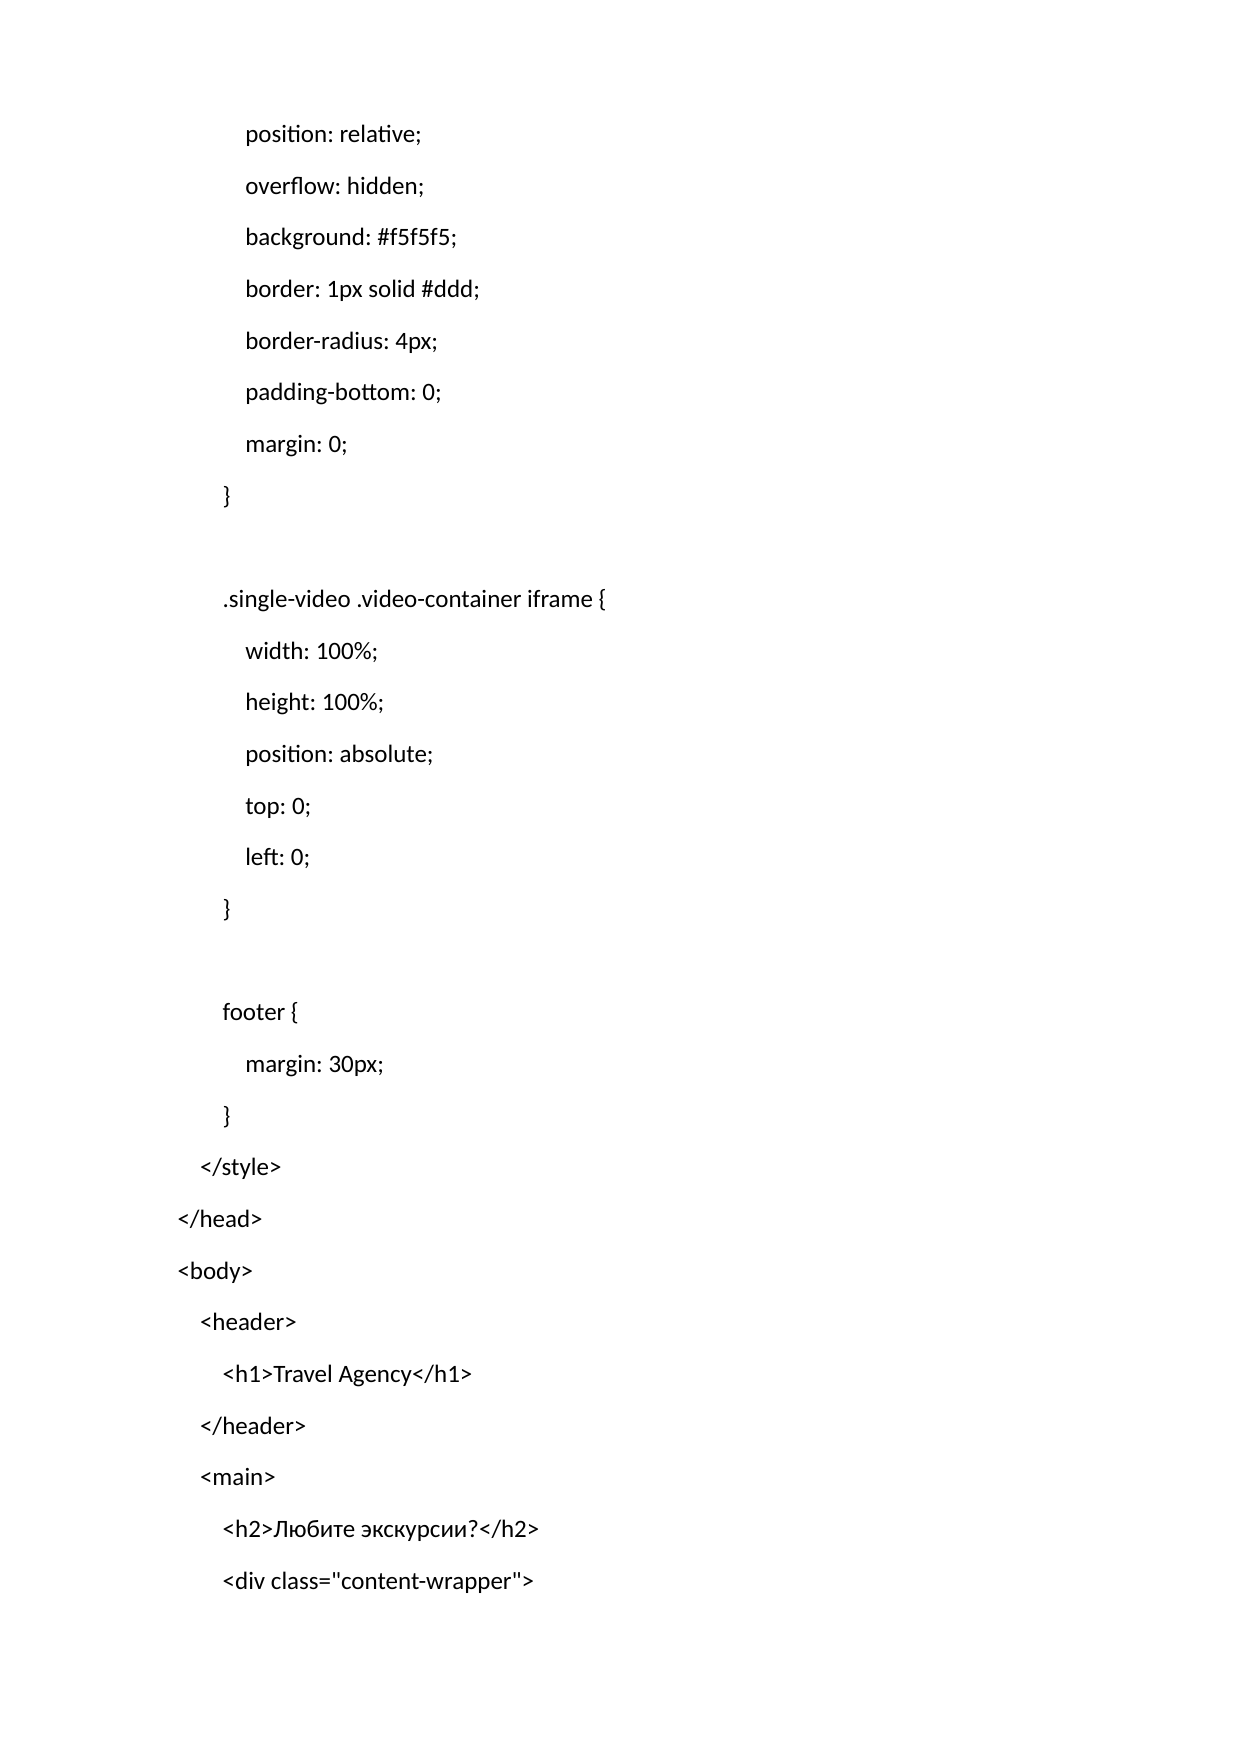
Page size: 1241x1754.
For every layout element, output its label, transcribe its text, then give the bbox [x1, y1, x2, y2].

text <header> [177, 1306, 1152, 1337]
text </style> [177, 1151, 1152, 1182]
text } [177, 893, 1152, 924]
text } [177, 480, 1152, 510]
text padding-bottom: 0; [177, 376, 1152, 407]
text <h2>Любите экскурсии?</h2> [177, 1513, 1152, 1544]
text border-radius: 4px; [177, 325, 1152, 355]
text <main> [177, 1461, 1152, 1492]
text position: relative; [177, 118, 1152, 149]
text margin: 30px; [177, 1048, 1152, 1079]
text width: 100%; [177, 635, 1152, 665]
text left: 0; [177, 841, 1152, 872]
text footer { [177, 996, 1152, 1027]
text <body> [177, 1255, 1152, 1285]
text top: 0; [177, 790, 1152, 820]
text <div class="content-wrapper"> [177, 1565, 1152, 1595]
text .single-video .video-container iframe { [177, 583, 1152, 614]
text } [177, 1100, 1152, 1130]
text </header> [177, 1410, 1152, 1440]
text position: absolute; [177, 738, 1152, 769]
text <h1>Travel Agency</h1> [177, 1358, 1152, 1389]
text overflow: hidden; [177, 170, 1152, 200]
text background: #f5f5f5; [177, 221, 1152, 252]
text margin: 0; [177, 428, 1152, 459]
text border: 1px solid #ddd; [177, 273, 1152, 304]
text </head> [177, 1203, 1152, 1234]
text height: 100%; [177, 686, 1152, 717]
